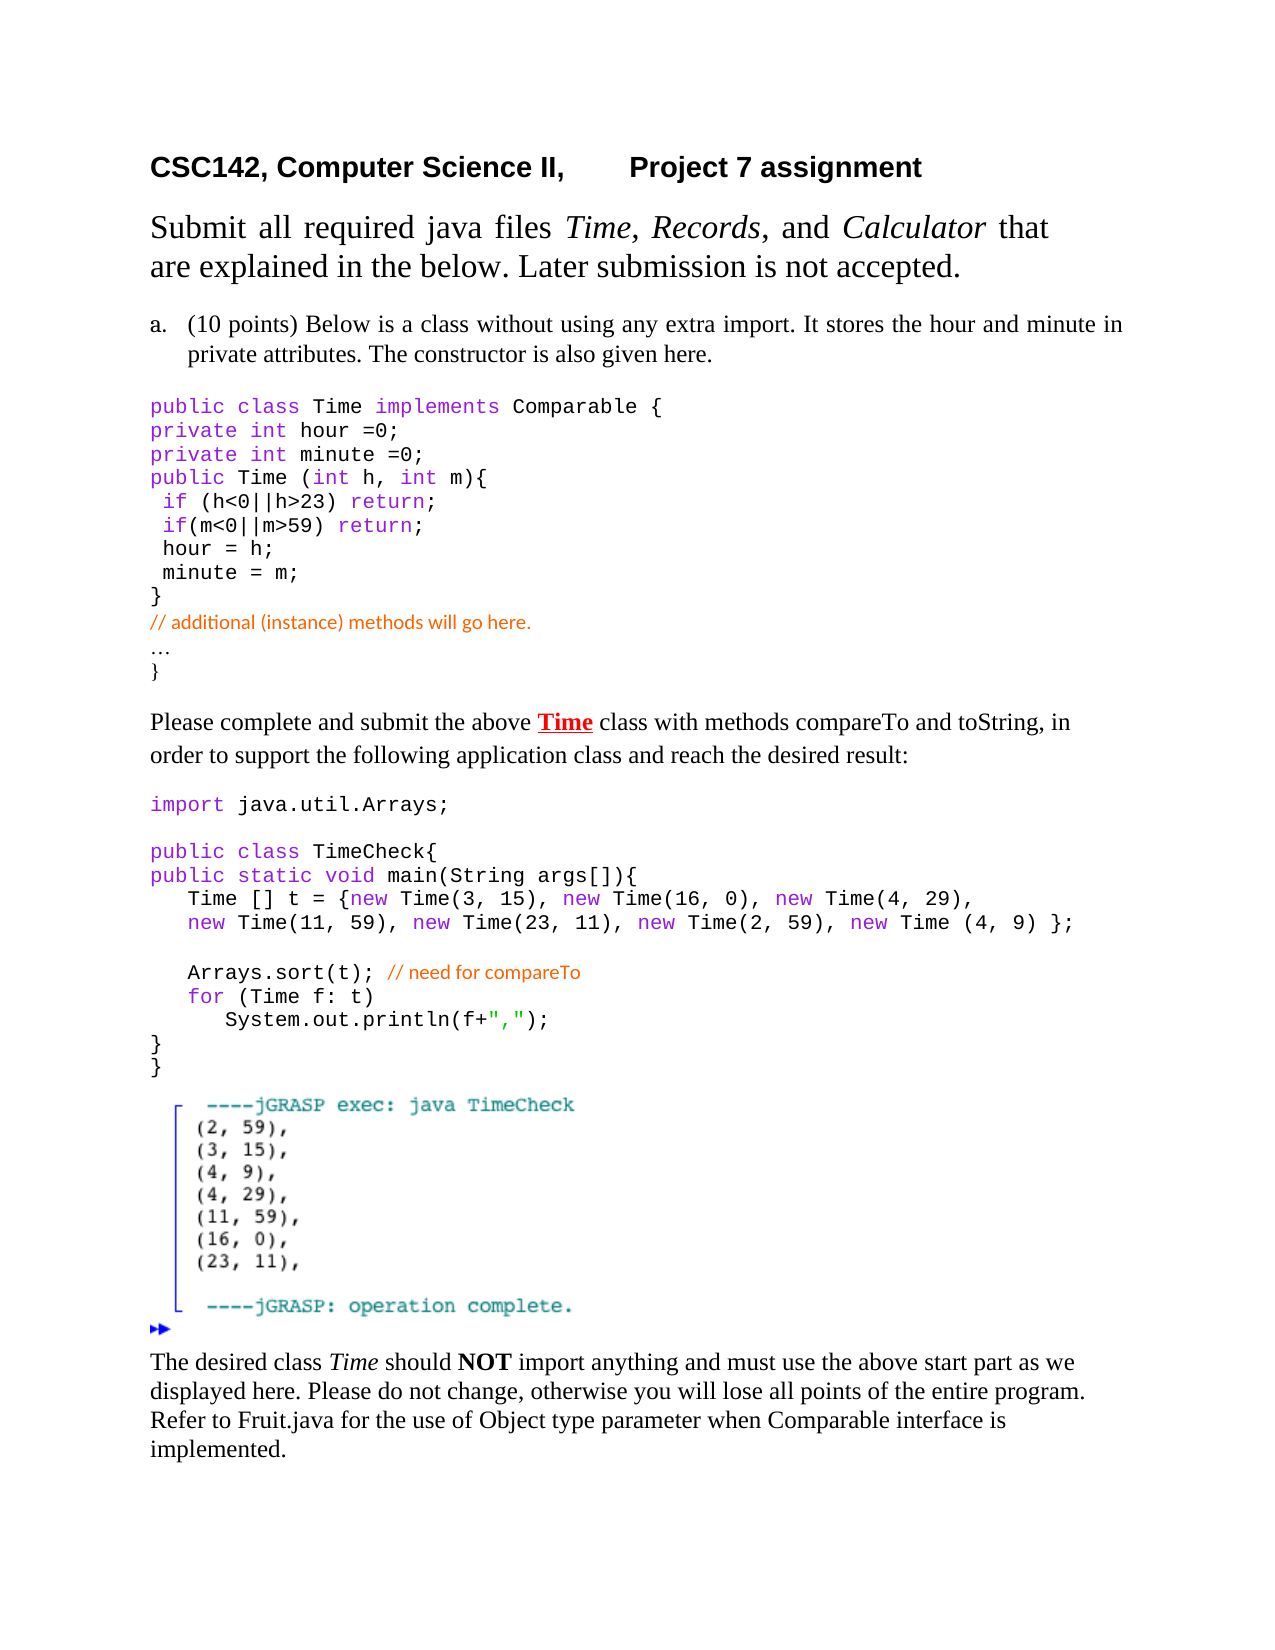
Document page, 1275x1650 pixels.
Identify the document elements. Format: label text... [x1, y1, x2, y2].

text } [150, 659, 1125, 683]
picture [150, 1080, 619, 1348]
text import java.util.Arrays; public class TimeCheck{ public static void main(String args[]){ Time [] t = {new Time(3, 15), new Time(16, 0), new Time(4, 29), new Time(11, 59), new Time(23, 11), new Time(2, 59), new Time (4, 9) }; Arrays.sort(t); // need for compareTo for (Time f: t) System.out.println(f+","); } } [150, 794, 1125, 1080]
text public class Time implements Comparable { private int hour =0; private int minute =0; public Time (int h, int m){ if (h<0||h>23) return; if(m<0||m>59) return; hour = h; minute = m; } // additional (instance) methods will go here. … [150, 396, 1125, 659]
text Submit all required java files Time, Records, and Calculator that are explained in the below. Later submission is not accepted. [150, 208, 1048, 284]
list (10 points) Below is a class without using any extra import. It stores the hour and minute in private attributes. The constructor is also given here. [150, 309, 1125, 368]
text Please complete and submit the above Time class with methods compareTo and toString, in order to support the following application class and reach the desired result: [150, 707, 1125, 768]
text CSC142, Computer Science II, Project 7 assignment [150, 150, 1125, 183]
text The desired class Time should NOT import anything and must use the above start part as we displayed here. Please do not change, otherwise you will lose all points of the entire program. Refer to Fruit.java for the use of Object type parameter when Comparable interface is implemented. [150, 1347, 1125, 1462]
